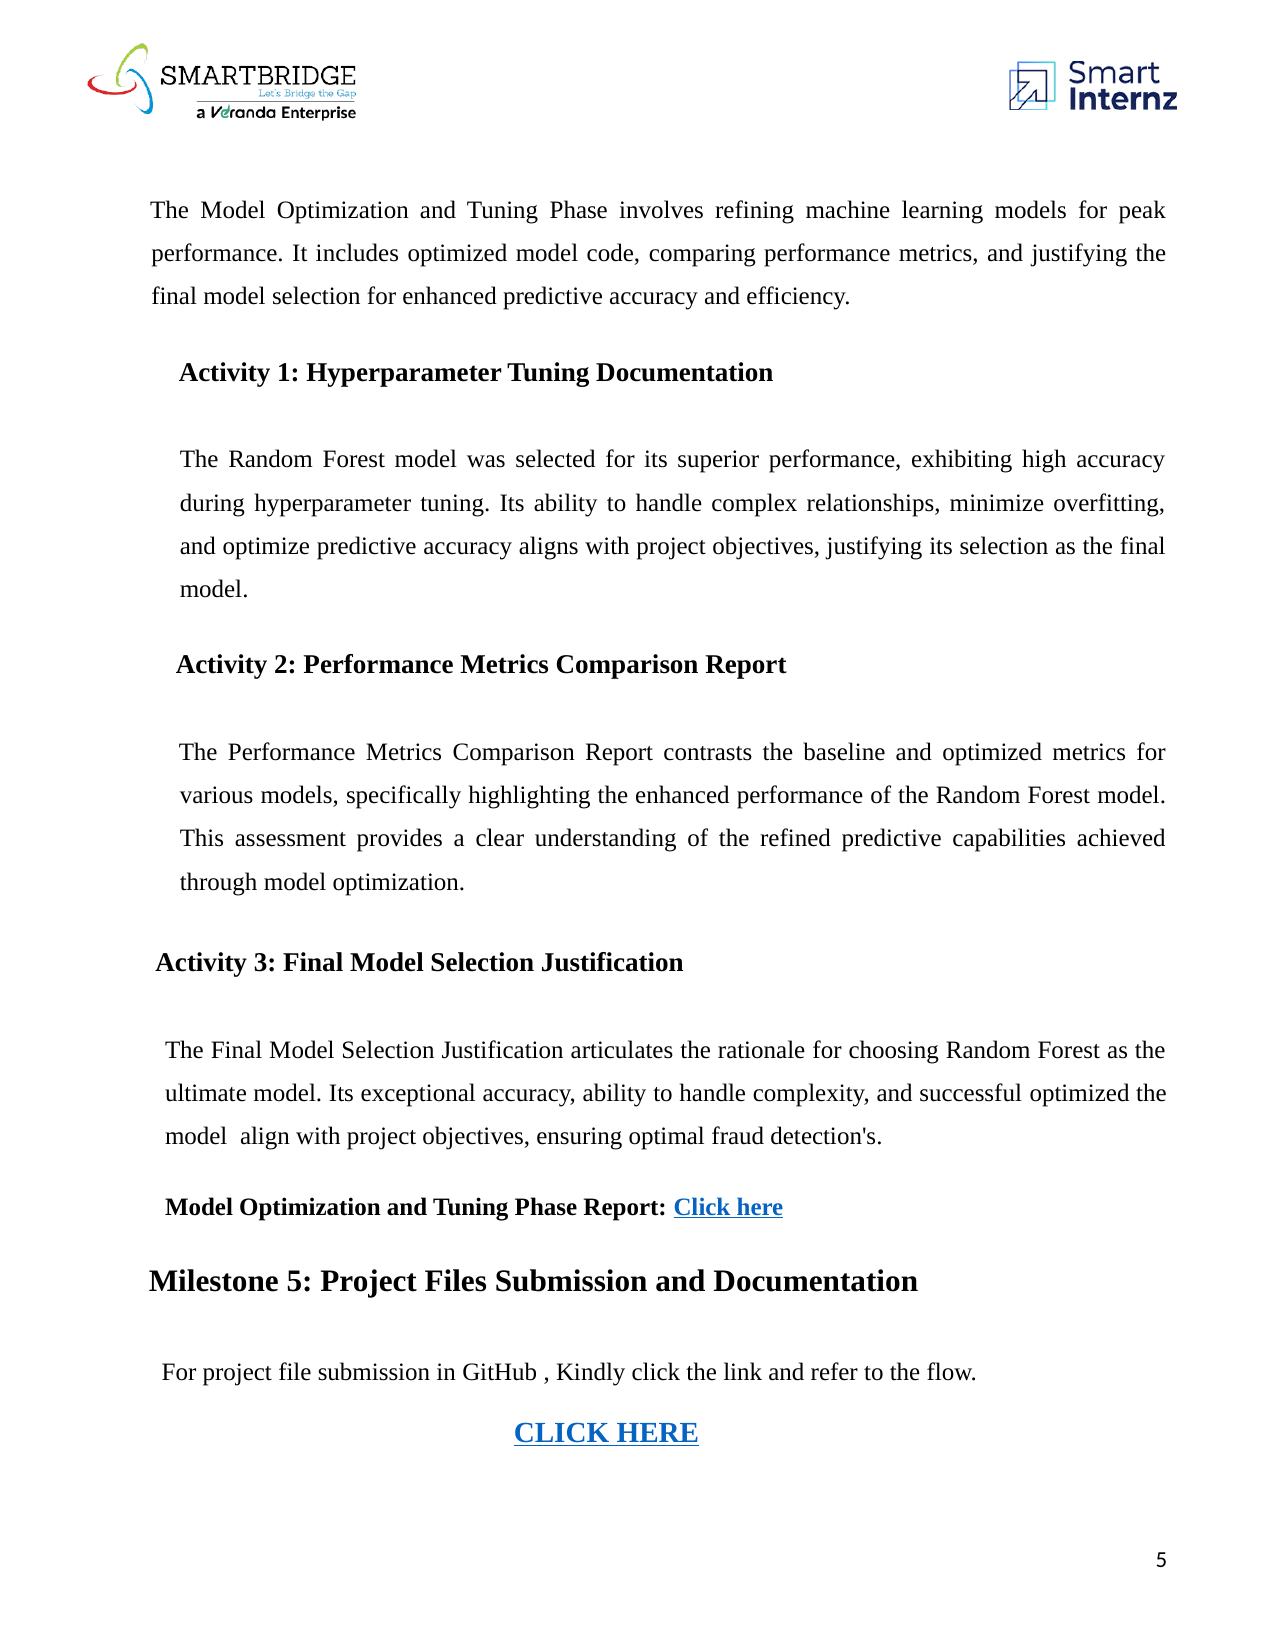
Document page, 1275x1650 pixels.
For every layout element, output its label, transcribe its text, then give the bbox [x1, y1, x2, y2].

text The Performance Metrics Comparison Report contrasts the baseline and optimized metrics for various models, specifically highlighting the enhanced performance of the Random Forest model. This assessment provides a clear understanding of the refined predictive capabilities achieved through model optimization. [178, 737, 1167, 895]
subtitle Activity 3: Final Model Selection Justification [150, 946, 1167, 977]
subtitle Milestone 5: Project Files Submission and Documentation [148, 1262, 1167, 1298]
text The Model Optimization and Tuning Phase involves refining machine learning models for peak performance. It includes optimized model code, comparing performance metrics, and justifying the final model selection for enhanced predictive accuracy and efficiency. [150, 195, 1167, 310]
text CLICK HERE [150, 1416, 1167, 1449]
text The Random Forest model was selected for its superior performance, exhibiting high accuracy during hyperparameter tuning. Its ability to handle complex relationships, minimize overfitting, and optimize predictive accuracy aligns with project objectives, justifying its selection as the final model. [179, 444, 1167, 603]
text Model Optimization and Tuning Phase Report: Click here [165, 1192, 1167, 1220]
picture [73, 20, 371, 143]
picture [1004, 61, 1182, 110]
text The Final Model Selection Justification articulates the rationale for choosing Random Forest as the ultimate model. Its exceptional accuracy, ability to handle complexity, and successful optimized the model align with project objectives, ensuring optimal fraud detection's. [165, 1035, 1167, 1150]
subtitle Activity 1: Hyperparameter Tuning Documentation [178, 356, 1167, 387]
subtitle Activity 2: Performance Metrics Comparison Report [150, 648, 1167, 679]
text For project file submission in GitHub , Kindly click the link and refer to the flow. [150, 1357, 1167, 1386]
